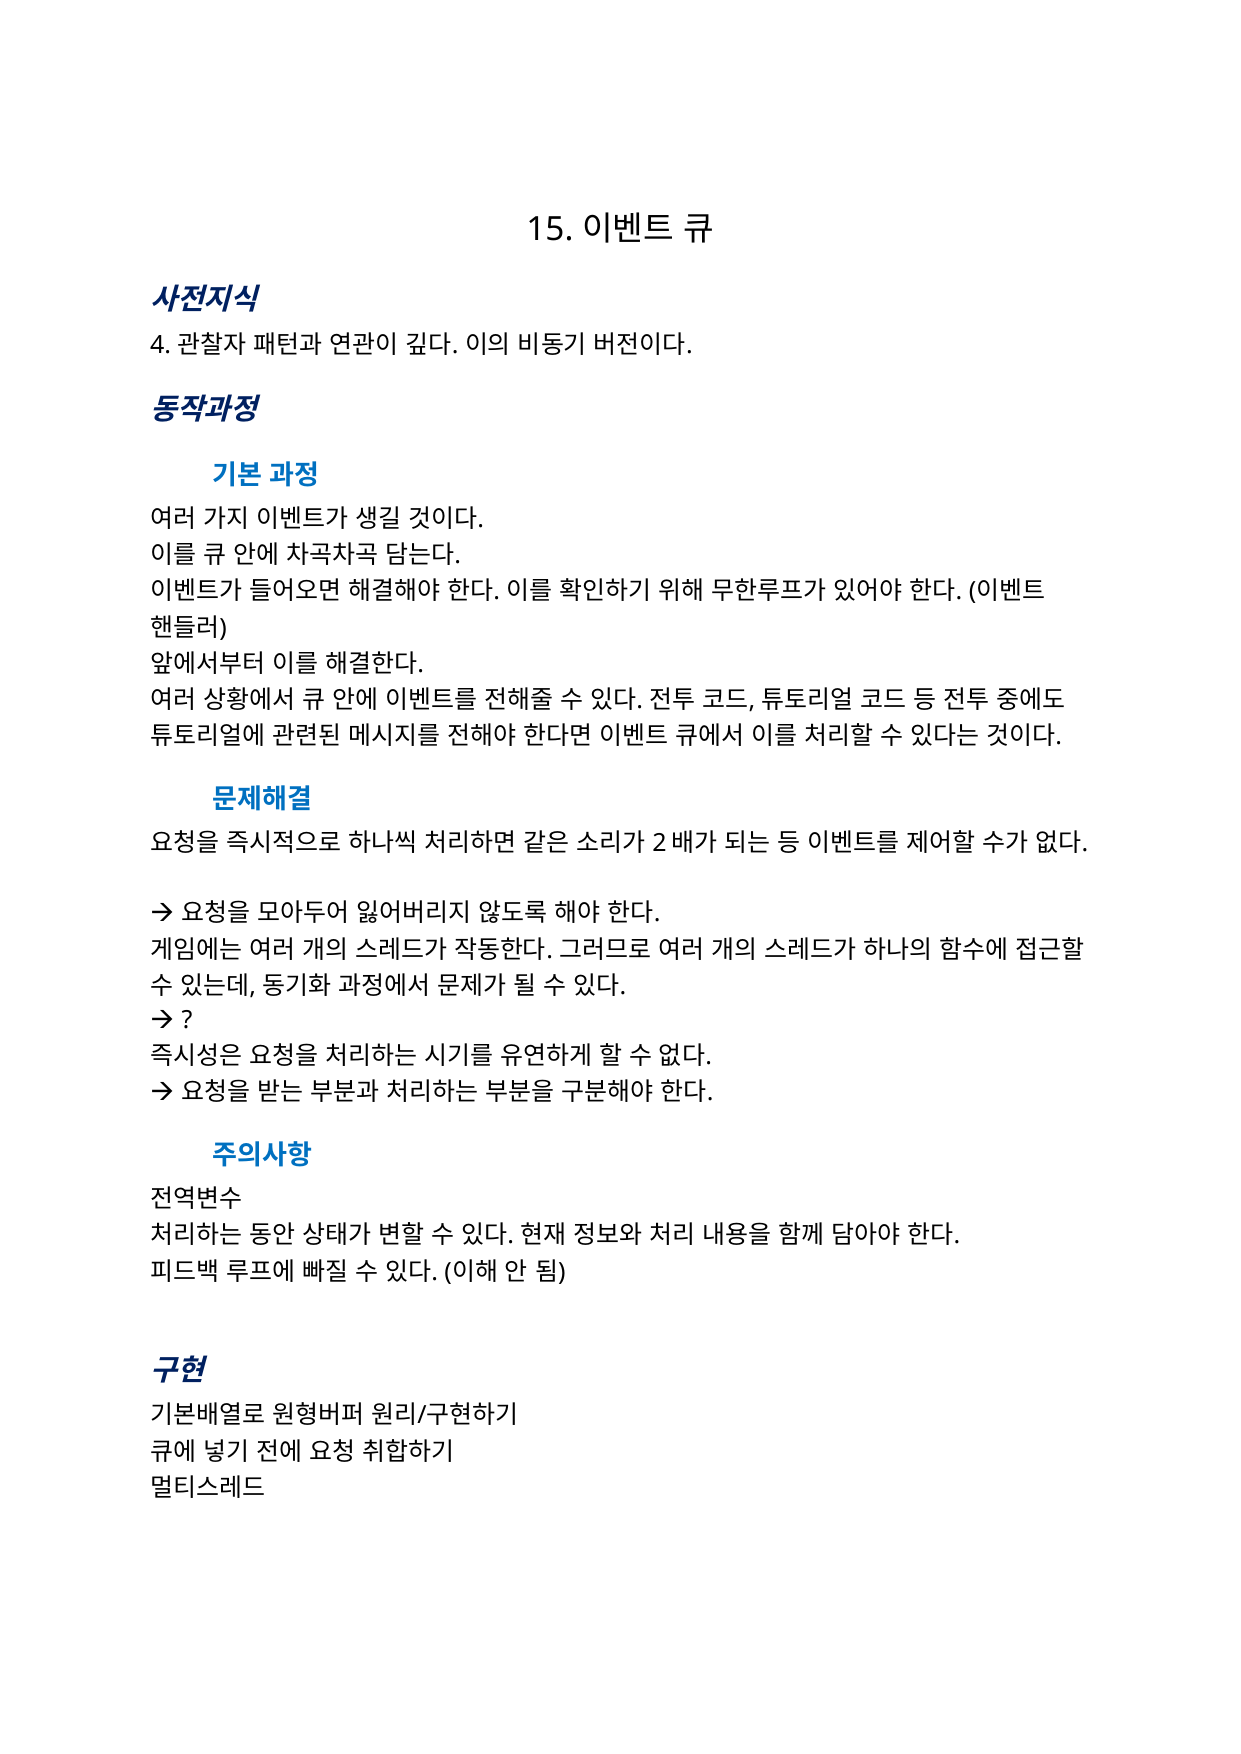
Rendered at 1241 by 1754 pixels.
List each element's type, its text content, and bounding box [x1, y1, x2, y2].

text 기본배열로 원형버퍼 원리/구현하기 [150, 1395, 1090, 1431]
text 피드백 루프에 빠질 수 있다. (이해 안 됨) [150, 1251, 1090, 1287]
text 여러 상황에서 큐 안에 이벤트를 전해줄 수 있다. 전투 코드, 튜토리얼 코드 등 전투 중에도 튜토리얼에 관련된 메시지를 전해야 한다면 이벤트 큐에서 이를 처리할 수 있다는 것이다. [150, 679, 1090, 752]
text 여러 가지 이벤트가 생길 것이다. 이를 큐 안에 차곡차곡 담는다. 이벤트가 들어오면 해결해야 한다. 이를 확인하기 위해 무한루프가 있어야 한다. (이벤트 핸들러) 앞에서부터 이를 해결한다. [150, 498, 1090, 679]
text 게임에는 여러 개의 스레드가 작동한다. 그러므로 여러 개의 스레드가 하나의 함수에 접근할 수 있는데, 동기화 과정에서 문제가 될 수 있다. ? [150, 929, 1090, 1036]
text 4. 관찰자 패턴과 연관이 깊다. 이의 비동기 버전이다. [150, 324, 1090, 360]
subtitle 구현 [150, 1346, 1090, 1389]
text 요청을 즉시적으로 하나씩 처리하면 같은 소리가 2배가 되는 등 이벤트를 제어할 수가 없다. 요청을 모아두어 잃어버리지 않도록 해야 한다. [150, 822, 1090, 929]
text 즉시성은 요청을 처리하는 시기를 유연하게 할 수 없다. 요청을 받는 부분과 처리하는 부분을 구분해야 한다. [150, 1036, 1090, 1108]
subtitle 주의사항 [212, 1133, 1090, 1172]
subtitle 문제해결 [212, 777, 1090, 816]
title 15. 이벤트 큐 [150, 202, 1090, 251]
text 전역변수 [150, 1179, 1090, 1215]
text 멀티스레드 [150, 1467, 1090, 1504]
text 처리하는 동안 상태가 변할 수 있다. 현재 정보와 처리 내용을 함께 담아야 한다. [150, 1215, 1090, 1251]
subtitle 기본 과정 [212, 453, 1090, 492]
text 큐에 넣기 전에 요청 취합하기 [150, 1431, 1090, 1467]
subtitle 동작과정 [150, 385, 1090, 428]
subtitle 사전지식 [150, 276, 1090, 318]
